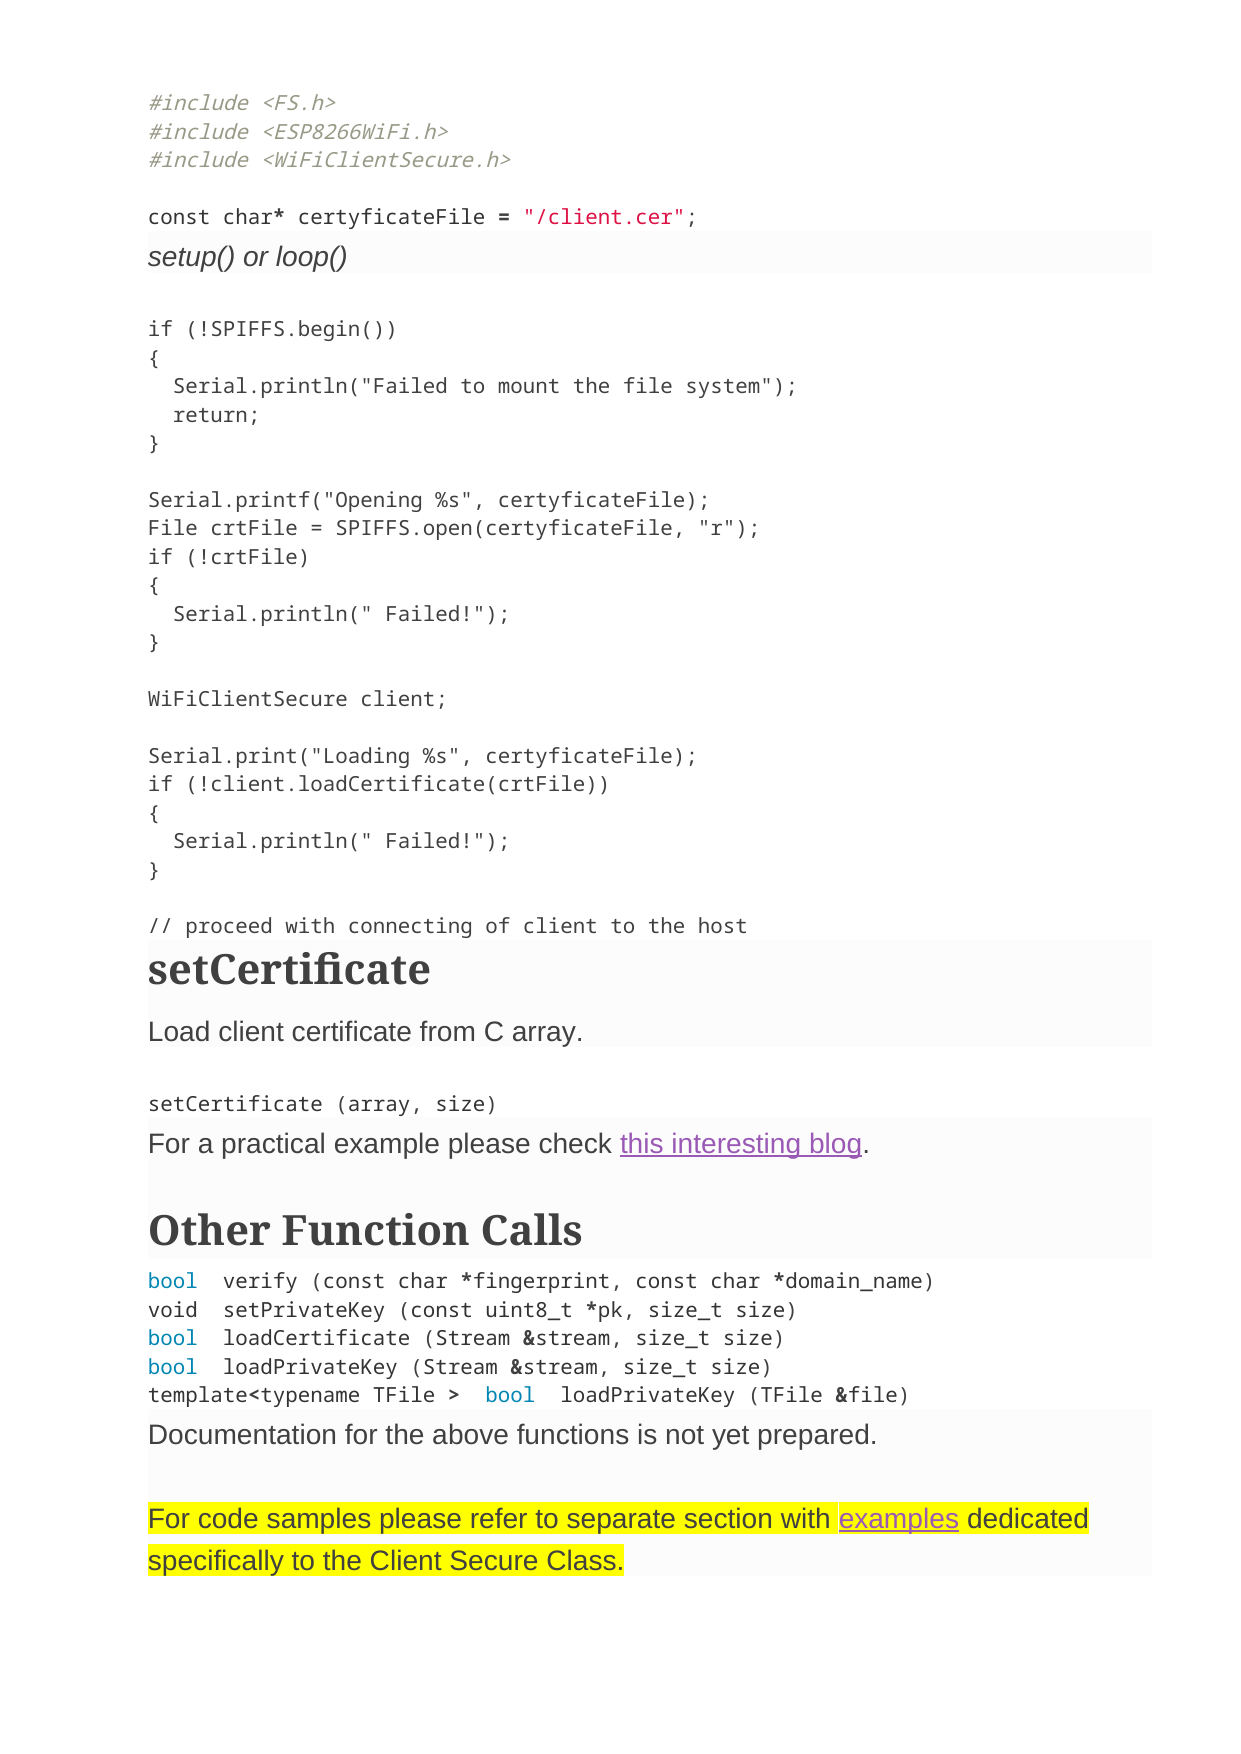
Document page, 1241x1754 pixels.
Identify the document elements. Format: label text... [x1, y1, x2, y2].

text { [148, 570, 1152, 599]
text #include <ESP8266WiFi.h> [148, 117, 1152, 145]
text Load client certificate from C array. [148, 1005, 1152, 1047]
text Serial.print("Loading %s", certyficateFile); [148, 741, 1152, 769]
text } [148, 627, 1152, 656]
text Serial.println("Failed to mount the file system"); [148, 371, 1152, 400]
text } [148, 855, 1152, 883]
text setCertificate (array, size) [148, 1089, 1152, 1117]
text const char* certyficateFile = "/client.cer"; [148, 202, 1152, 231]
text For a practical example please check this interesting blog. [148, 1117, 1152, 1159]
text return; [148, 400, 1152, 428]
text setup() or loop() [148, 231, 1152, 273]
text #include <FS.h> [148, 88, 1152, 117]
text Serial.println(" Failed!"); [148, 826, 1152, 855]
text if (!SPIFFS.begin()) [148, 314, 1152, 343]
text } [148, 428, 1152, 457]
text bool loadCertificate (Stream &stream, size_t size) [148, 1323, 1152, 1352]
text if (!crtFile) [148, 542, 1152, 570]
text { [148, 798, 1152, 826]
subtitle setCertificate [148, 940, 1152, 997]
text template<typename TFile > bool loadPrivateKey (TFile &file) [148, 1380, 1152, 1409]
text bool verify (const char *fingerprint, const char *domain_name) [148, 1266, 1152, 1295]
text Serial.printf("Opening %s", certyficateFile); [148, 485, 1152, 513]
text { [148, 343, 1152, 371]
text For code samples please refer to separate section with examples dedicated specifically to the Client Secure Class. [148, 1492, 1152, 1576]
text Documentation for the above functions is not yet prepared. [148, 1409, 1152, 1451]
text bool loadPrivateKey (Stream &stream, size_t size) [148, 1352, 1152, 1380]
text #include <WiFiClientSecure.h> [148, 145, 1152, 174]
text File crtFile = SPIFFS.open(certyficateFile, "r"); [148, 513, 1152, 542]
subtitle Other Function Calls [148, 1201, 1152, 1258]
text void setPrivateKey (const uint8_t *pk, size_t size) [148, 1295, 1152, 1323]
text // proceed with connecting of client to the host [148, 912, 1152, 940]
text Serial.println(" Failed!"); [148, 599, 1152, 627]
text if (!client.loadCertificate(crtFile)) [148, 769, 1152, 798]
text WiFiClientSecure client; [148, 684, 1152, 713]
